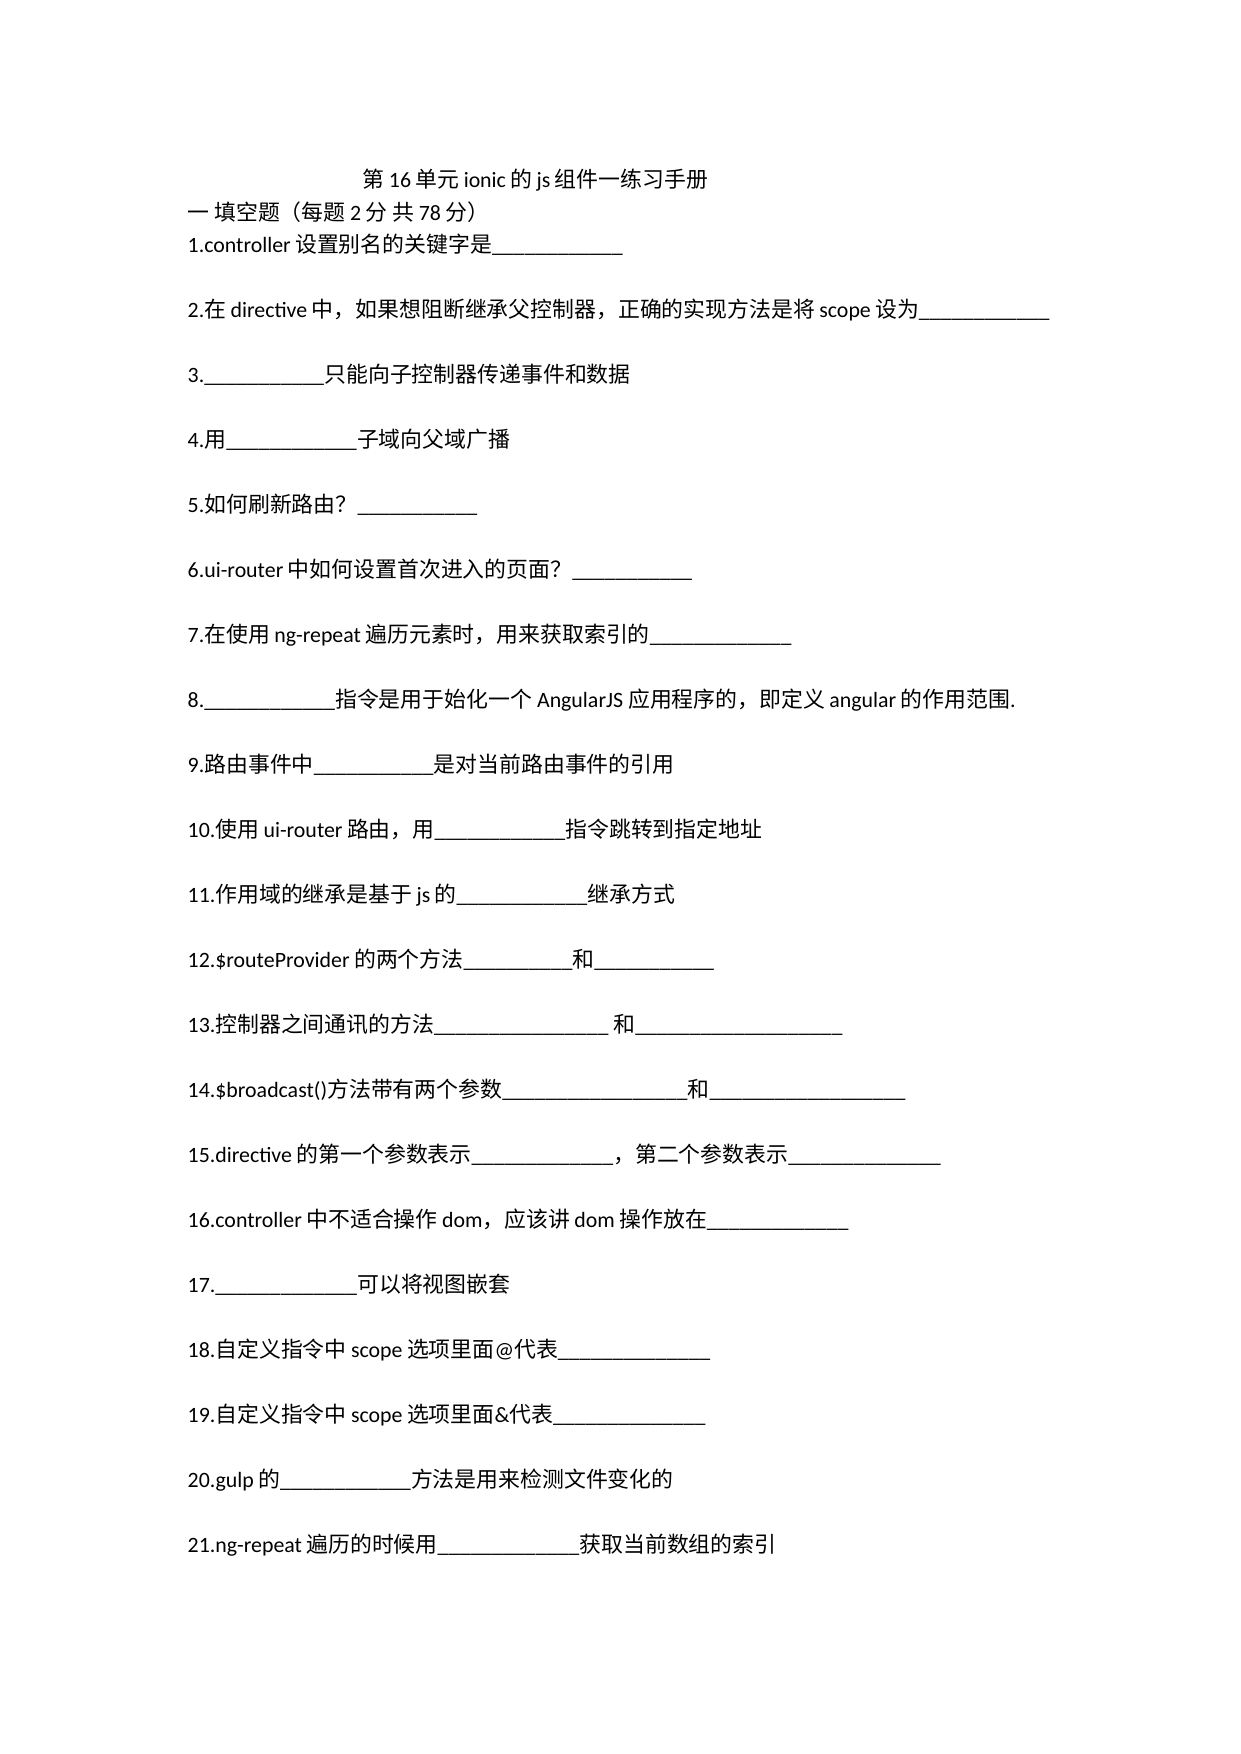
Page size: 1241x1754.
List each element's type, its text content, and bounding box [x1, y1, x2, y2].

text 1.controller设置别名的关键字是____________ [187, 227, 1053, 259]
text 18.自定义指令中scope选项里面@代表______________ [187, 1332, 1053, 1364]
text 3.___________只能向子控制器传递事件和数据 [187, 357, 1053, 389]
text 21.ng-repeat遍历的时候用_____________获取当前数组的索引 [187, 1527, 1053, 1559]
text 第16单元ionic的js组件一练习手册 [319, 162, 1053, 194]
text 6.ui-router中如何设置首次进入的页面？___________ [187, 552, 1053, 584]
text 20.gulp的____________方法是用来检测文件变化的 [187, 1462, 1053, 1494]
text 4.用____________子域向父域广播 [187, 422, 1053, 454]
text 19.自定义指令中scope选项里面&代表______________ [187, 1397, 1053, 1429]
text 16.controller中不适合操作dom，应该讲dom操作放在_____________ [187, 1202, 1053, 1234]
text 15.directive的第一个参数表示_____________，第二个参数表示______________ [187, 1137, 1053, 1169]
text 5.如何刷新路由？___________ [187, 487, 1053, 519]
text 2.在directive中，如果想阻断继承父控制器，正确的实现方法是将scope设为____________ [187, 292, 1053, 324]
text 14.$broadcast()方法带有两个参数_________________和__________________ [187, 1072, 1053, 1104]
text 17._____________可以将视图嵌套 [187, 1267, 1053, 1299]
text 11.作用域的继承是基于js的____________继承方式 [187, 877, 1053, 909]
text 9.路由事件中___________是对当前路由事件的引用 [187, 747, 1053, 779]
text 10.使用ui-router路由，用____________指令跳转到指定地址 [187, 812, 1053, 844]
text 一 填空题（每题2分 共78分） [187, 194, 1053, 227]
text 7.在使用ng-repeat遍历元素时，用来获取索引的_____________ [187, 617, 1053, 649]
text 12.$routeProvider的两个方法__________和___________ [187, 942, 1053, 974]
text 13.控制器之间通讯的方法________________ 和___________________ [187, 1007, 1053, 1039]
text 8.____________指令是用于始化一个 AngularJS 应用程序的，即定义angular的作用范围. [187, 682, 1053, 714]
